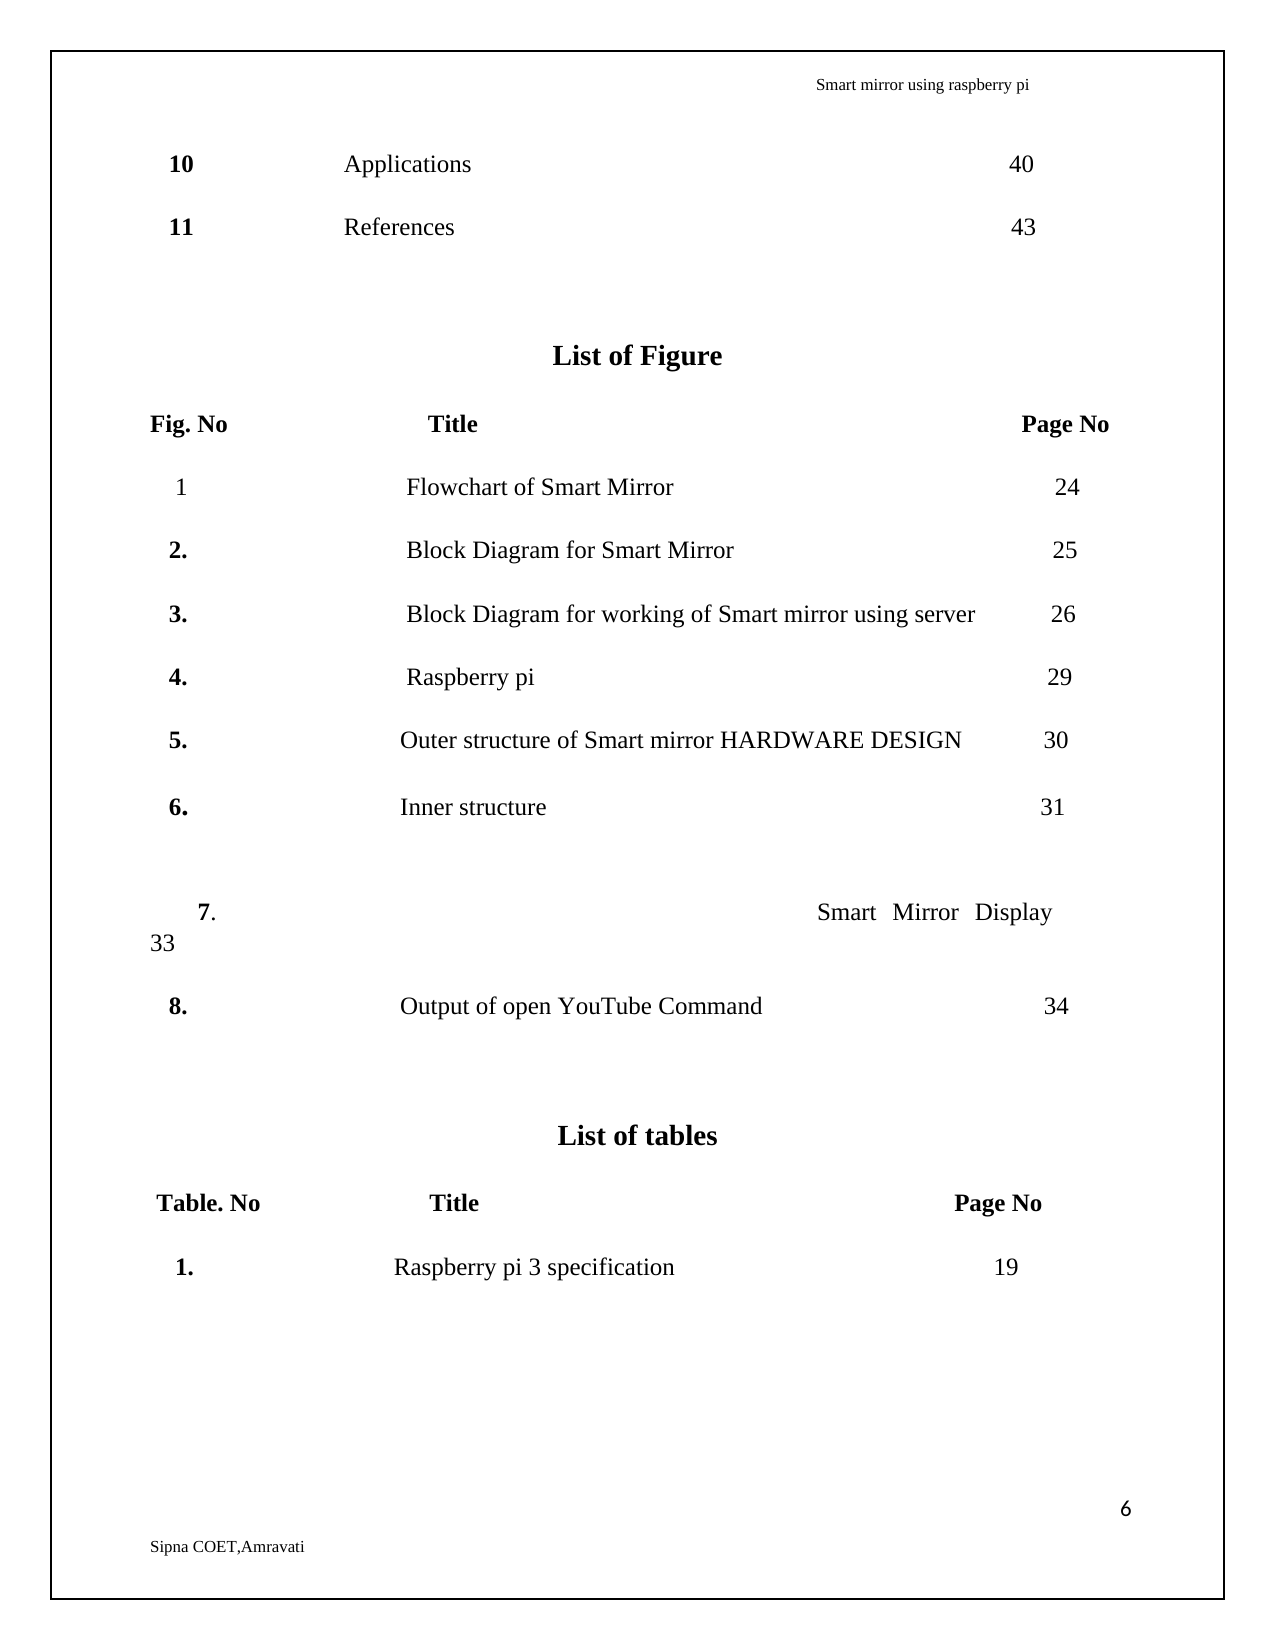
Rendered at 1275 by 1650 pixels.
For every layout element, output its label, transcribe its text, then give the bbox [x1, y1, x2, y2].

text 6. Inner structure 31 [150, 788, 1131, 822]
text Fig. No Title Page No [150, 409, 1125, 438]
text 8. Output of open YouTube Command 34 [150, 991, 1125, 1020]
text 1. Raspberry pi 3 specification 19 [150, 1252, 1125, 1280]
text List of tables [150, 1118, 1125, 1151]
text 5. Outer structure of Smart mirror HARDWARE DESIGN 30 [150, 725, 1125, 754]
text Table. No Title Page No [150, 1188, 1125, 1217]
text 10 Applications 40 [150, 149, 1125, 178]
text 11 References 43 [150, 212, 1125, 241]
text 2. Block Diagram for Smart Mirror 25 [150, 536, 1125, 564]
text List of Figure [150, 338, 1125, 372]
text 7. Smart Mirror Display 33 [150, 897, 1056, 956]
text 3. Block Diagram for working of Smart mirror using server 26 [150, 599, 1125, 627]
text 4. Raspberry pi 29 [150, 662, 1125, 691]
text 1 Flowchart of Smart Mirror 24 [150, 472, 1125, 501]
